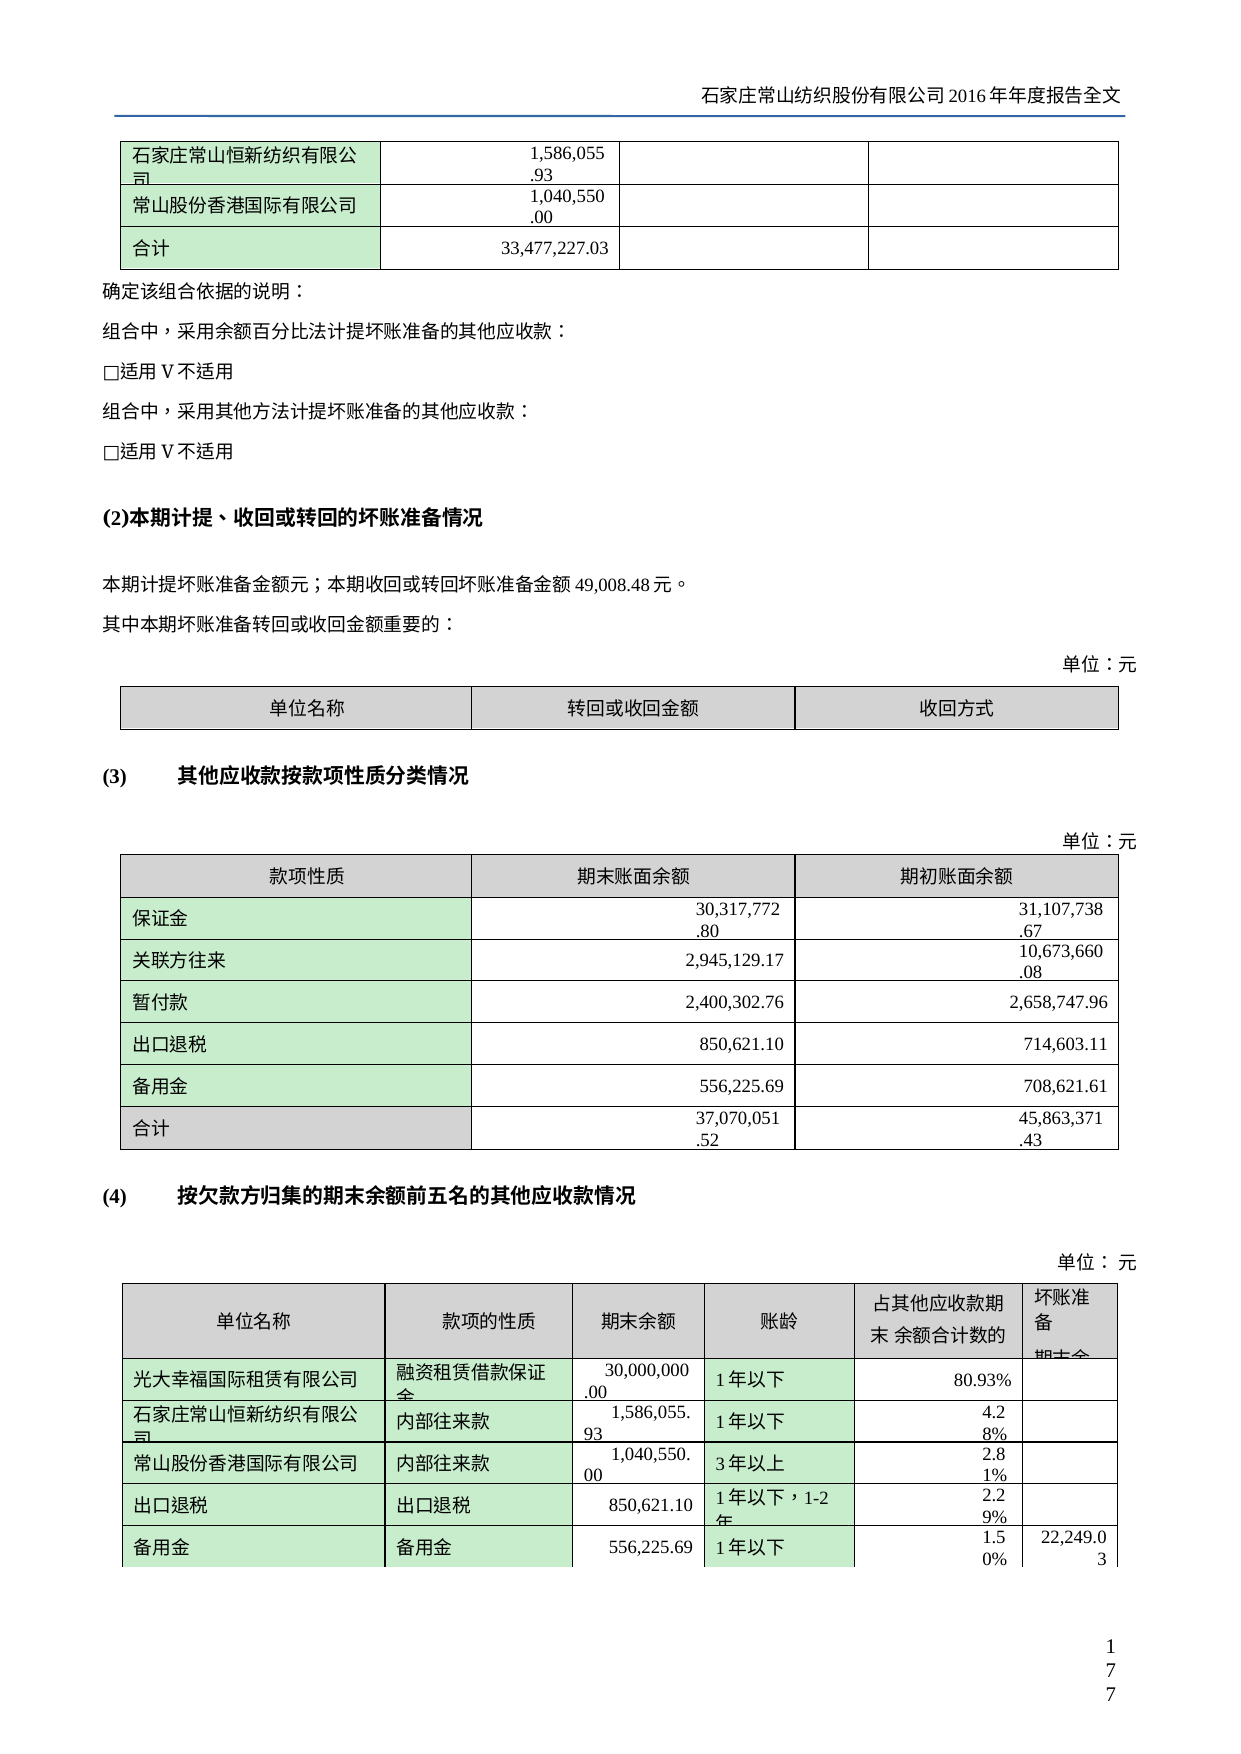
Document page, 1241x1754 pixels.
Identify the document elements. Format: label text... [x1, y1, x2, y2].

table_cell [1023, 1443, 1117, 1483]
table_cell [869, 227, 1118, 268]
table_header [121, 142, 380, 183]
text 确定该组合依据的说明： [102, 278, 1137, 303]
text (2)本期计提、收回或转回的坏账准备情况 [102, 503, 1137, 532]
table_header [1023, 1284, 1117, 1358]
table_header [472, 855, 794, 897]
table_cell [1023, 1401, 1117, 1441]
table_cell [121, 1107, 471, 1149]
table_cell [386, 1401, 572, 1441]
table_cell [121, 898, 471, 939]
text 其中本期坏账准备转回或收回金额重要的： [102, 612, 1137, 637]
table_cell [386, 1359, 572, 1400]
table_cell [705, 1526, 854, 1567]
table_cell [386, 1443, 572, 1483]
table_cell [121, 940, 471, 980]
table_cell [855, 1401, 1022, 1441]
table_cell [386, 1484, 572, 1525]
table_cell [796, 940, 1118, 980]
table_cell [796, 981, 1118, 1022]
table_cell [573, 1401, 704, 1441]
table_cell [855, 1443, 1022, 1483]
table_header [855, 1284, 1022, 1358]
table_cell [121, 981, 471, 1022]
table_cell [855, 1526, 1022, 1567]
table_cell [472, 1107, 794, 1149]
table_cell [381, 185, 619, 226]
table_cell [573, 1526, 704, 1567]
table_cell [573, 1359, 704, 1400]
list 其他应收款按款项性质分类情况 [102, 761, 1137, 789]
text □适用V不适用 [102, 438, 1137, 464]
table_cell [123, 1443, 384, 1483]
text 单位：元 [102, 652, 1137, 677]
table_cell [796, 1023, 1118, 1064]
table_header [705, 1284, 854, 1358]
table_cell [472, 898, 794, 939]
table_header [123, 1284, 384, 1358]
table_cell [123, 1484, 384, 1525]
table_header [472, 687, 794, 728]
text 单位：元 [102, 829, 1137, 854]
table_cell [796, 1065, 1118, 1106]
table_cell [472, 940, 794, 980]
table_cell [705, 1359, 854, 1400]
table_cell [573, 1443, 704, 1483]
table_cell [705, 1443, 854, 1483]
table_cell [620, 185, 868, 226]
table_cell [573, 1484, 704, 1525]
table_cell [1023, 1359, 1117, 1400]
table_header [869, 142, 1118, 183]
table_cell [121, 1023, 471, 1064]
text □适用V不适用 [102, 358, 1137, 384]
text 本期计提坏账准备金额元；本期收回或转回坏账准备金额49,008.48元。 [102, 571, 1137, 597]
list 按欠款方归集的期末余额前五名的其他应收款情况 [102, 1181, 1137, 1209]
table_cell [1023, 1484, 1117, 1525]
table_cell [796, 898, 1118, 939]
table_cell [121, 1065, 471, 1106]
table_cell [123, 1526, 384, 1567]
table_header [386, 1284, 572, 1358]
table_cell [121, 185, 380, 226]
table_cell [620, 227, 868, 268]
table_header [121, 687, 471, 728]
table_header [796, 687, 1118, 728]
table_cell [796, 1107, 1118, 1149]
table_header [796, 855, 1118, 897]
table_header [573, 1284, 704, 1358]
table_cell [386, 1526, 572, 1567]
text 组合中，采用其他方法计提坏账准备的其他应收款： [102, 398, 1137, 424]
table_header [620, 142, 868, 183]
text 单位： 元 [102, 1249, 1137, 1274]
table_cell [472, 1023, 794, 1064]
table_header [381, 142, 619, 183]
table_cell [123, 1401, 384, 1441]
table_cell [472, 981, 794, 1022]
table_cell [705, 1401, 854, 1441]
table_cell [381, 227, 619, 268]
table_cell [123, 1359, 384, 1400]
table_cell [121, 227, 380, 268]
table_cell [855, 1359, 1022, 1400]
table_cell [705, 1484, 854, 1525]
text 组合中，采用余额百分比法计提坏账准备的其他应收款： [102, 318, 1137, 343]
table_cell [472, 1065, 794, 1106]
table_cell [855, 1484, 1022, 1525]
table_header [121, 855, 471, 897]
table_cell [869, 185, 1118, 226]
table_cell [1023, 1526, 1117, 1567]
